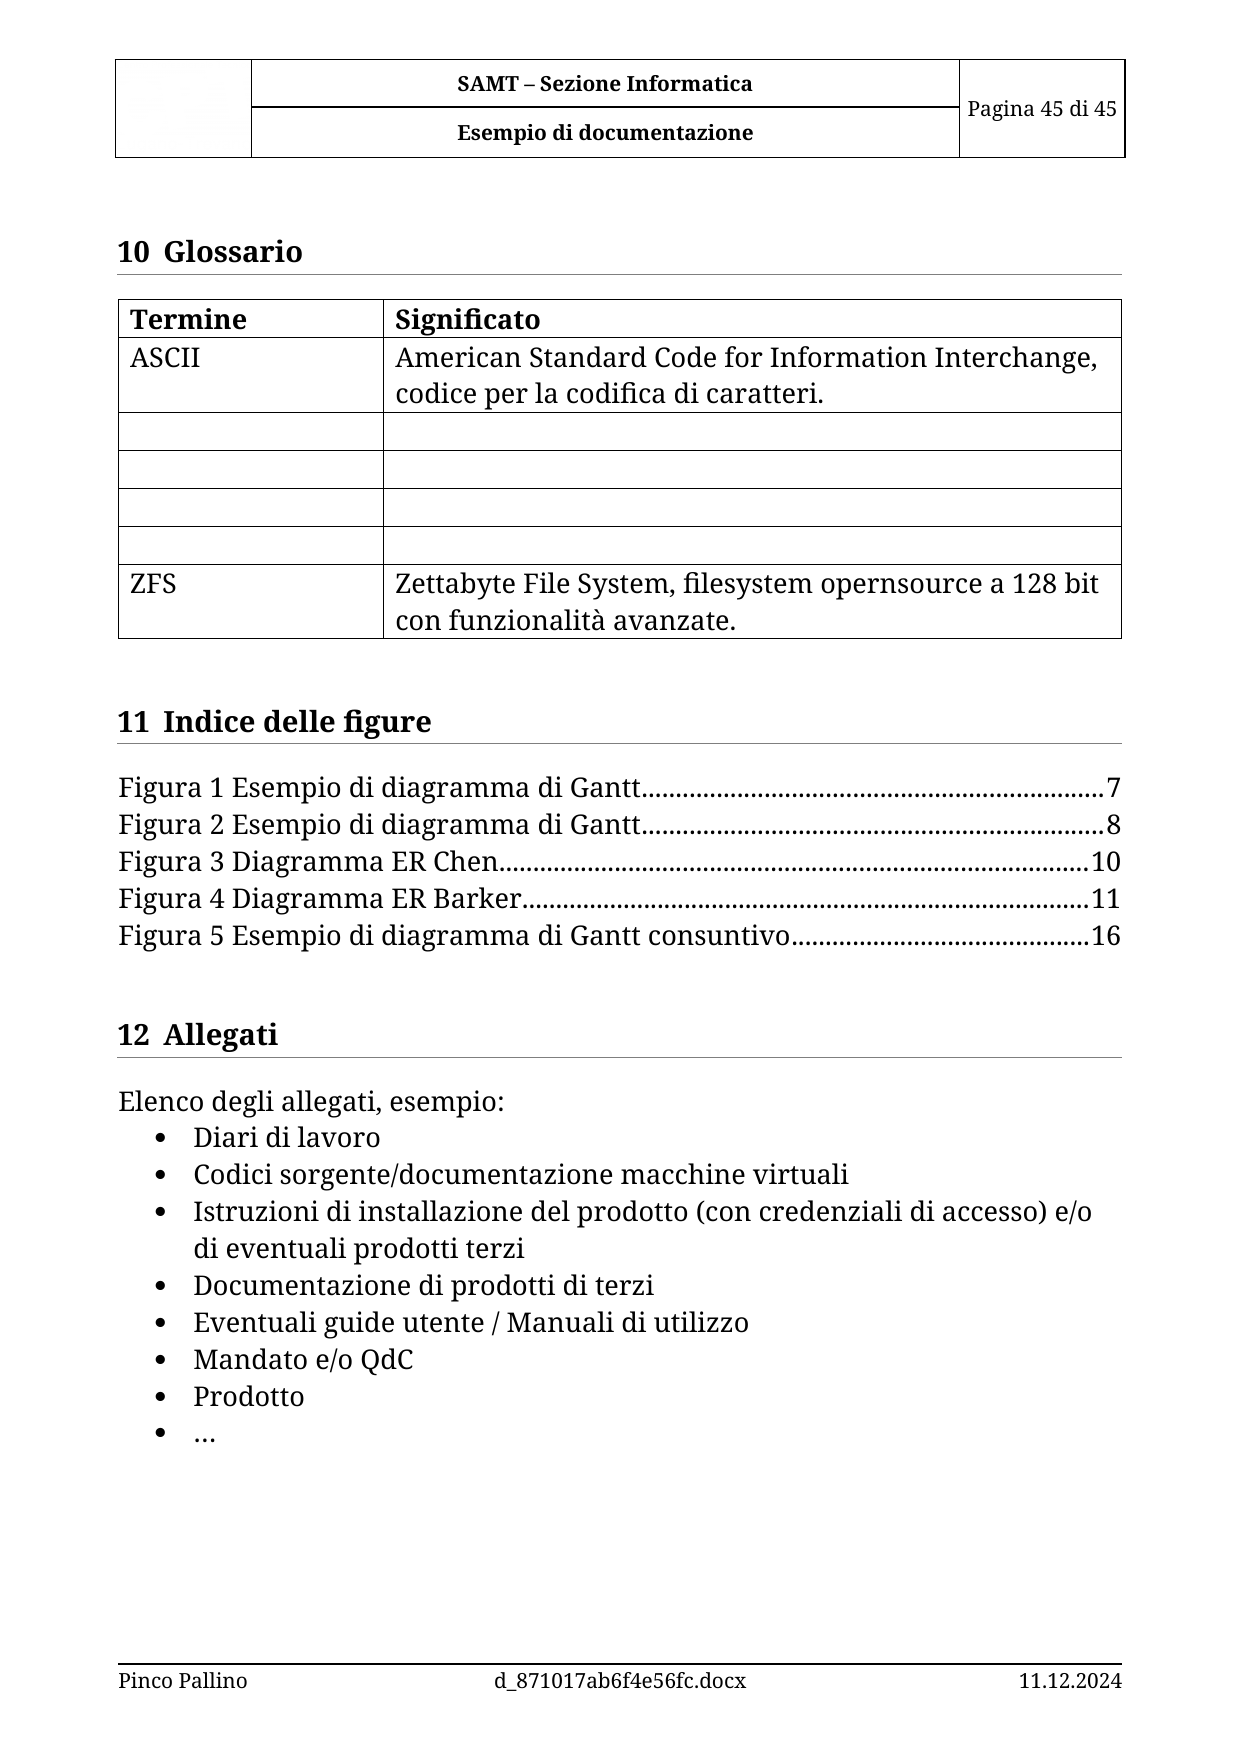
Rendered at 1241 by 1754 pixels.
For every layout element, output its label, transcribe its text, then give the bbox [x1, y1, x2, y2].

table_cell ZFS [119, 565, 383, 638]
list Documentazione di prodotti di terzi [156, 1266, 1122, 1303]
text Elenco degli allegati, esempio: [118, 1082, 1122, 1119]
list Prodotto [156, 1377, 1122, 1414]
list Istruzioni di installazione del prodotto (con credenziali di accesso) e/o di eventuali prodotti terzi [156, 1193, 1122, 1266]
list Mandato e/o QdC [156, 1340, 1122, 1377]
table_header Significato [384, 300, 1121, 337]
table_cell American Standard Code for Information Interchange, codice per la codifica di caratteri. [384, 338, 1121, 412]
text Figura 1 Esempio di diagramma di Gantt 7 [118, 768, 1122, 805]
subtitle Allegati [117, 1015, 1122, 1057]
table_cell [119, 451, 383, 488]
table_header Termine [119, 300, 383, 337]
list Eventuali guide utente / Manuali di utilizzo [156, 1303, 1122, 1340]
subtitle Glossario [117, 232, 1122, 274]
text Figura 5 Esempio di diagramma di Gantt consuntivo 16 [118, 916, 1122, 953]
picture [115, 60, 251, 157]
text Figura 4 Diagramma ER Barker 11 [118, 879, 1122, 916]
list Codici sorgente/documentazione macchine virtuali [156, 1156, 1122, 1193]
text Figura 3 Diagramma ER Chen 10 [118, 842, 1122, 879]
table_cell [384, 489, 1121, 526]
list … [156, 1414, 1122, 1451]
subtitle Indice delle figure [117, 701, 1122, 743]
table_cell [119, 527, 383, 563]
table_cell ASCII [119, 338, 383, 412]
table_cell Zettabyte File System, filesystem opernsource a 128 bit con funzionalità avanzate. [384, 565, 1121, 638]
table_cell [384, 413, 1121, 450]
table_cell [384, 451, 1121, 488]
list Diari di lavoro [156, 1119, 1122, 1156]
text Figura 2 Esempio di diagramma di Gantt 8 [118, 805, 1122, 842]
table_cell [119, 489, 383, 526]
table_cell [119, 413, 383, 450]
table_cell [384, 527, 1121, 563]
